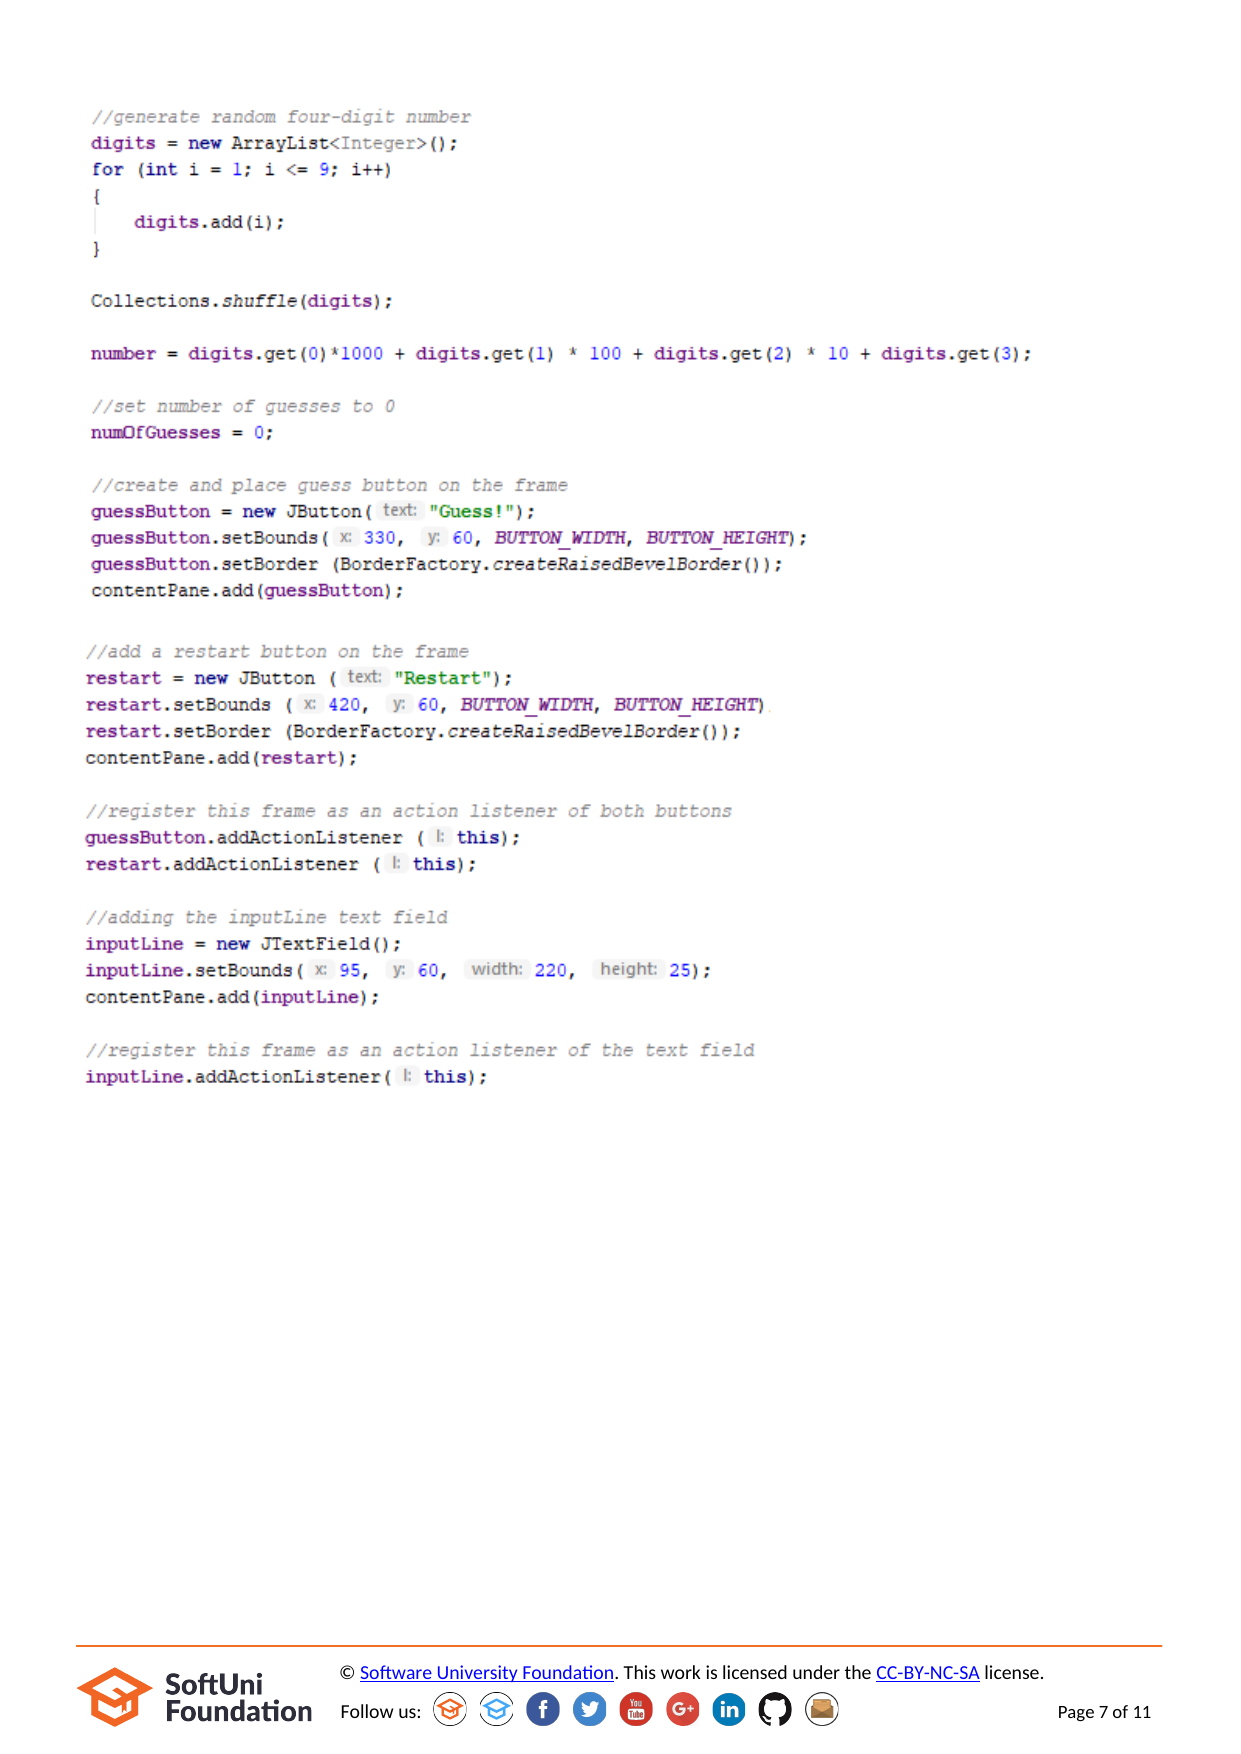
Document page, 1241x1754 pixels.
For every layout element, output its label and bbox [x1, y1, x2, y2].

picture [712, 1716, 722, 1726]
picture [526, 1692, 560, 1726]
picture [758, 1692, 792, 1726]
picture [712, 1693, 722, 1703]
picture [76, 628, 771, 1097]
picture [480, 1692, 513, 1726]
picture [736, 1716, 746, 1726]
picture [736, 1693, 746, 1703]
picture [573, 1692, 607, 1726]
picture [666, 1692, 700, 1726]
picture [76, 95, 1052, 612]
picture [805, 1692, 839, 1726]
picture [76, 1667, 312, 1727]
picture [433, 1692, 467, 1726]
picture [727, 1707, 738, 1717]
picture [619, 1692, 653, 1726]
